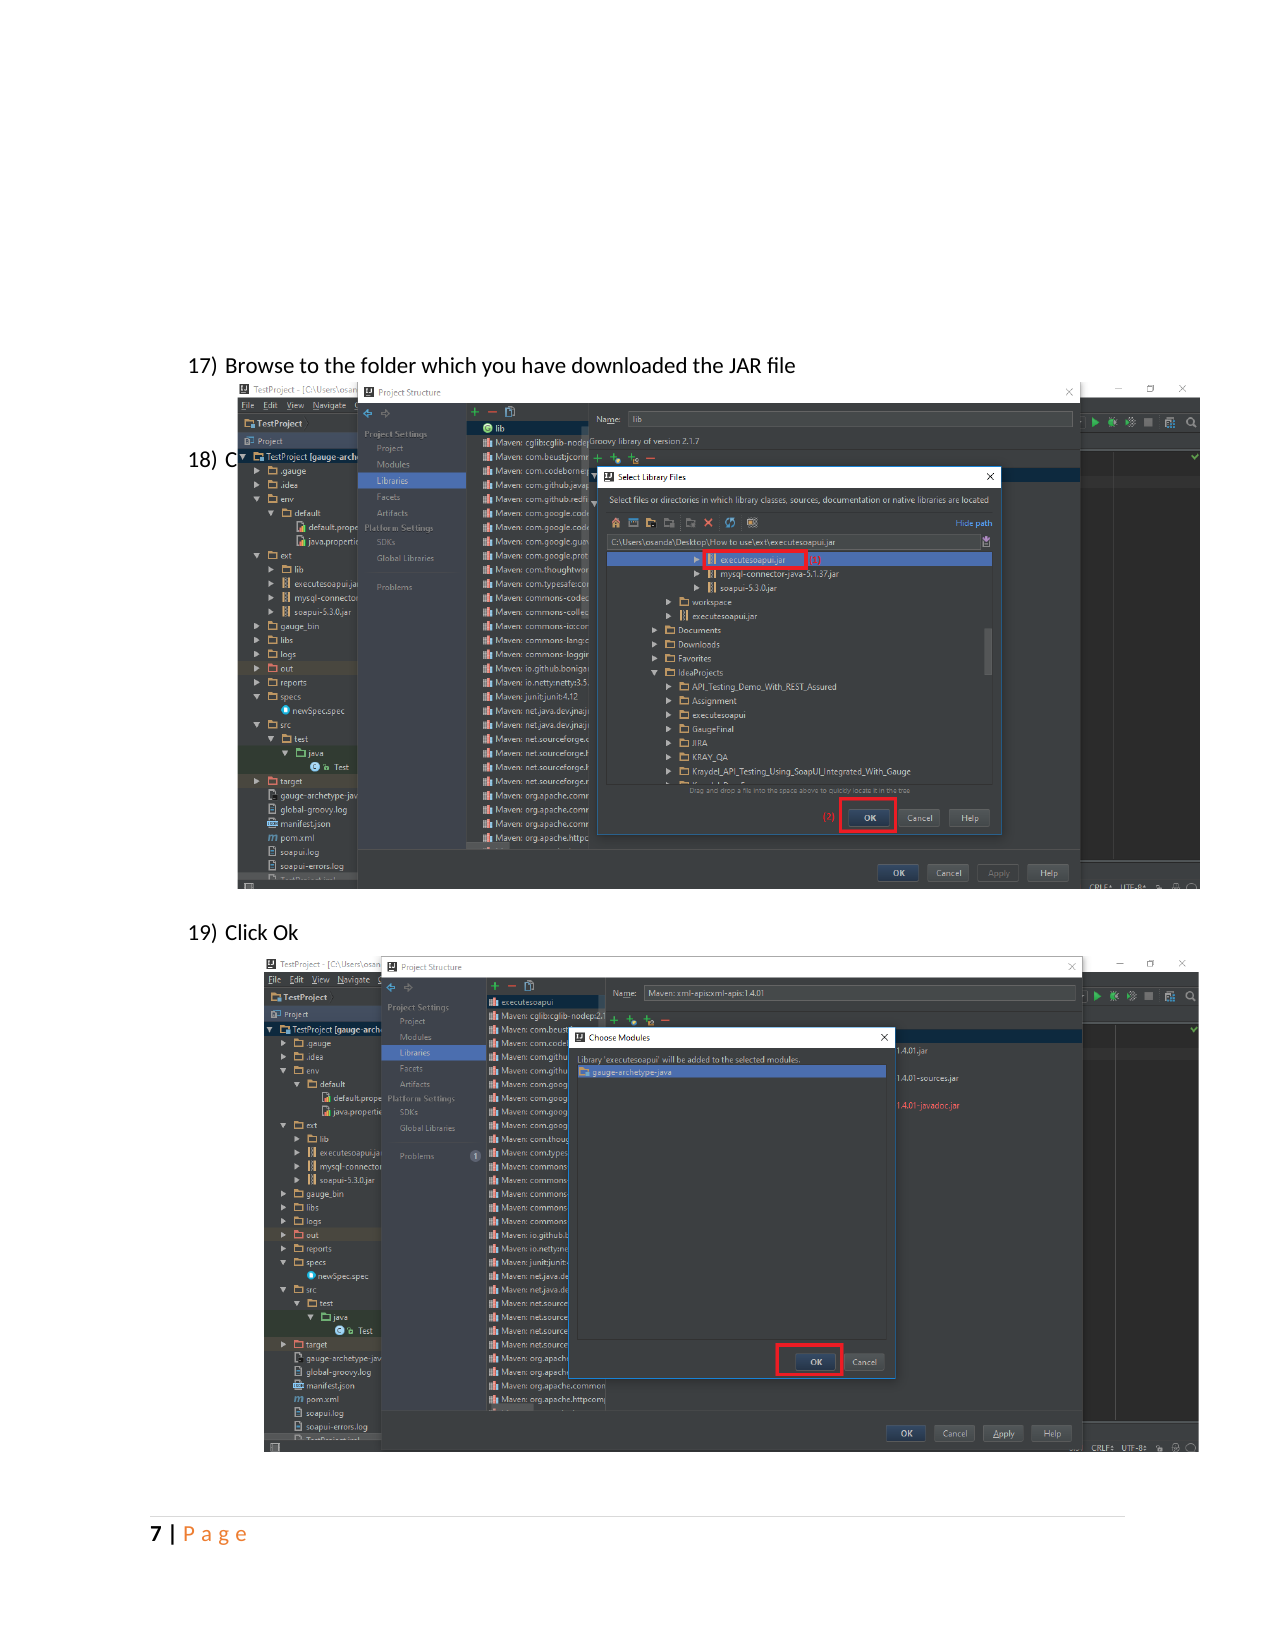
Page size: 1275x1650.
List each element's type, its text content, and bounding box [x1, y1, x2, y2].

list Browse to the folder which you have downloaded the JAR file [187, 351, 1125, 379]
picture [264, 956, 1199, 1452]
list Click Ok [187, 918, 1125, 947]
picture [237, 382, 1200, 889]
